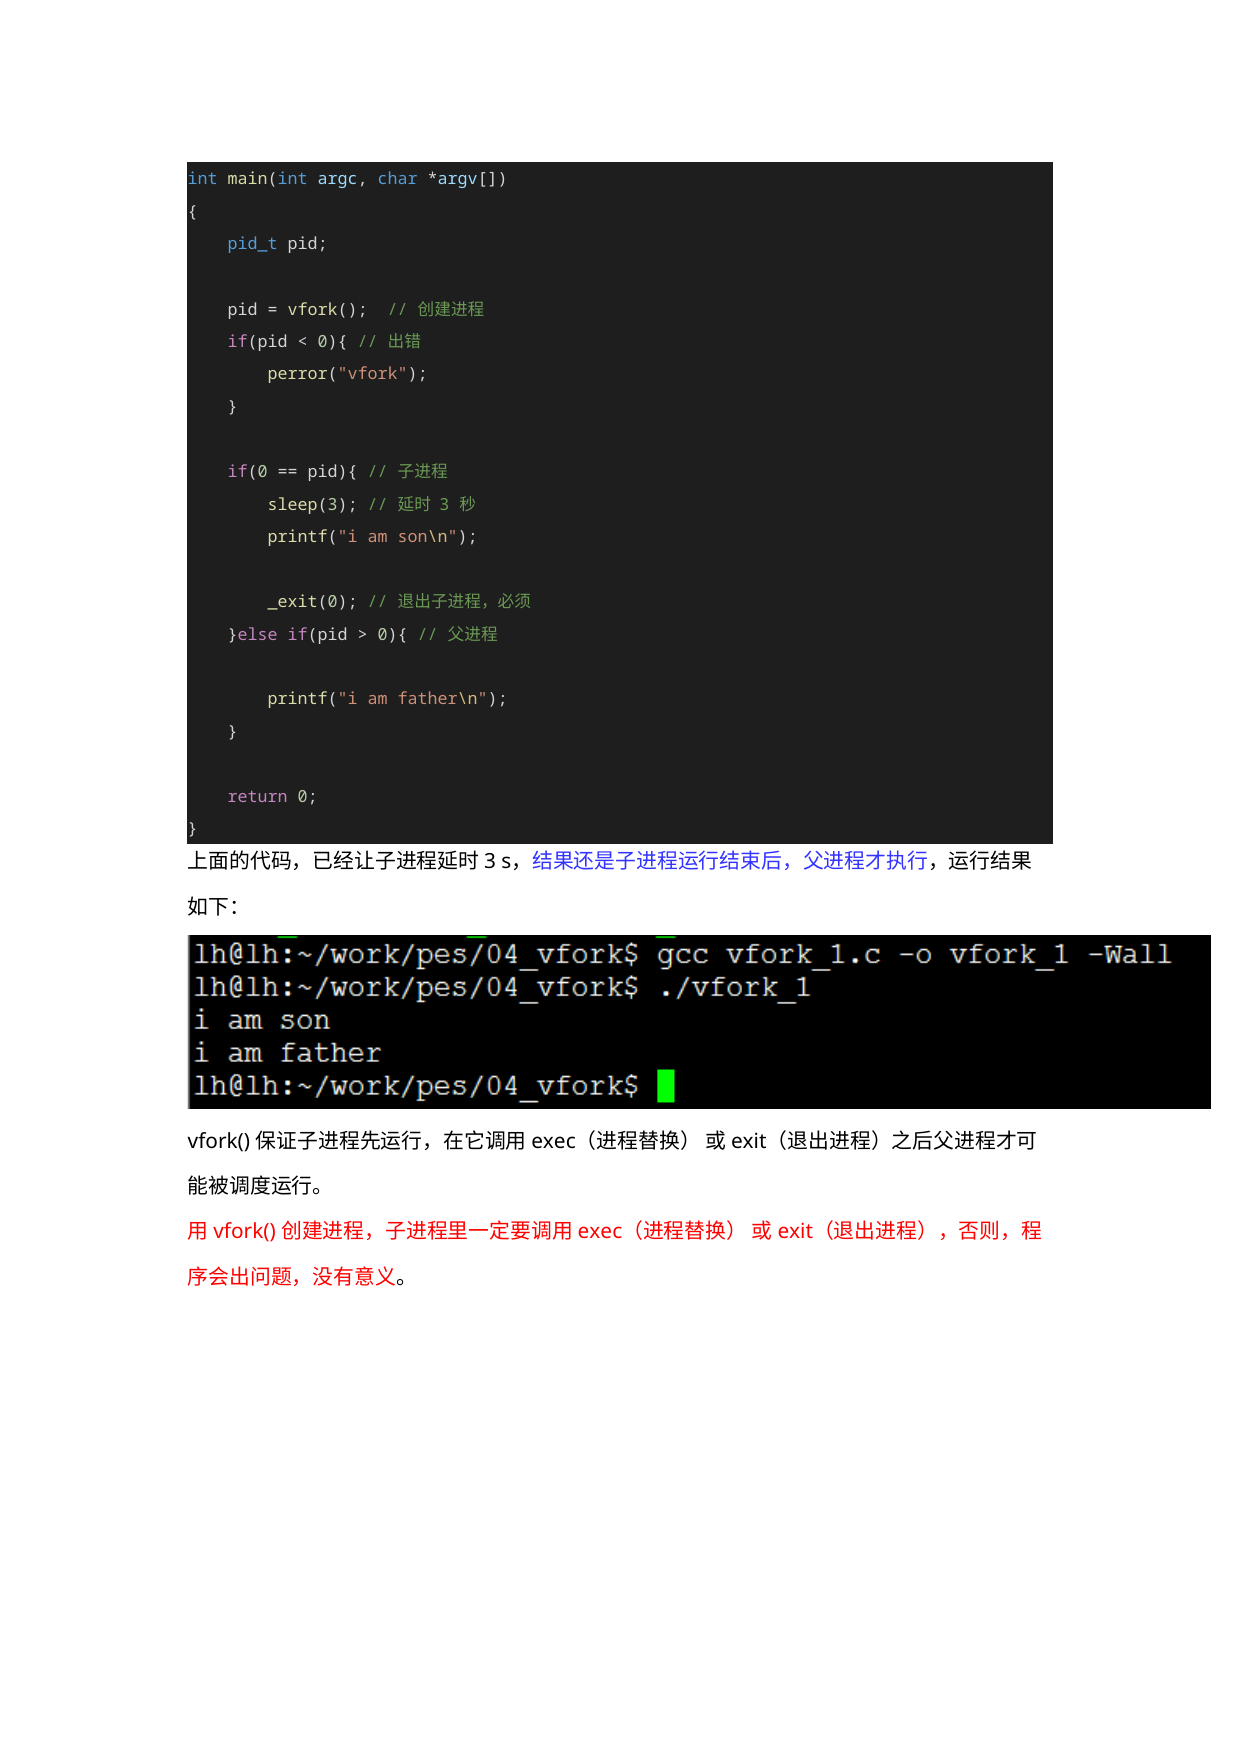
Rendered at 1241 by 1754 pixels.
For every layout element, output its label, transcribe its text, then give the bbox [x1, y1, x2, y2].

text } [187, 389, 1053, 422]
picture [187, 935, 1211, 1109]
text 用 vfork() 创建进程，子进程里一定要调用 exec（进程替换） 或 exit（退出进程），否则，程序会出问题，没有意义。 [187, 1214, 1053, 1290]
text printf("i am son\n"); [187, 519, 1053, 552]
text pid_t pid; [187, 227, 1053, 259]
text vfork() 保证子进程先运行，在它调用 exec（进程替换） 或 exit（退出进程）之后父进程才可能被调度运行。 [187, 1124, 1053, 1199]
text printf("i am father\n"); [187, 682, 1053, 714]
text } [187, 714, 1053, 747]
text _exit(0); // 退出子进程，必须 [187, 584, 1053, 617]
text pid = vfork(); // 创建进程 [187, 292, 1053, 324]
text } [187, 812, 1053, 844]
text int main(int argc, char *argv[]) [187, 162, 1053, 194]
text sleep(3); // 延时 3 秒 [187, 487, 1053, 519]
text if(0 == pid){ // 子进程 [187, 454, 1053, 487]
text }else if(pid > 0){ // 父进程 [187, 617, 1053, 649]
text return 0; [187, 779, 1053, 812]
text perror("vfork"); [187, 357, 1053, 389]
text 上面的代码，已经让子进程延时 3 s，结果还是子进程运行结束后，父进程才执行，运行结果如下： [187, 844, 1053, 920]
text { [187, 194, 1053, 227]
text if(pid < 0){ // 出错 [187, 324, 1053, 357]
